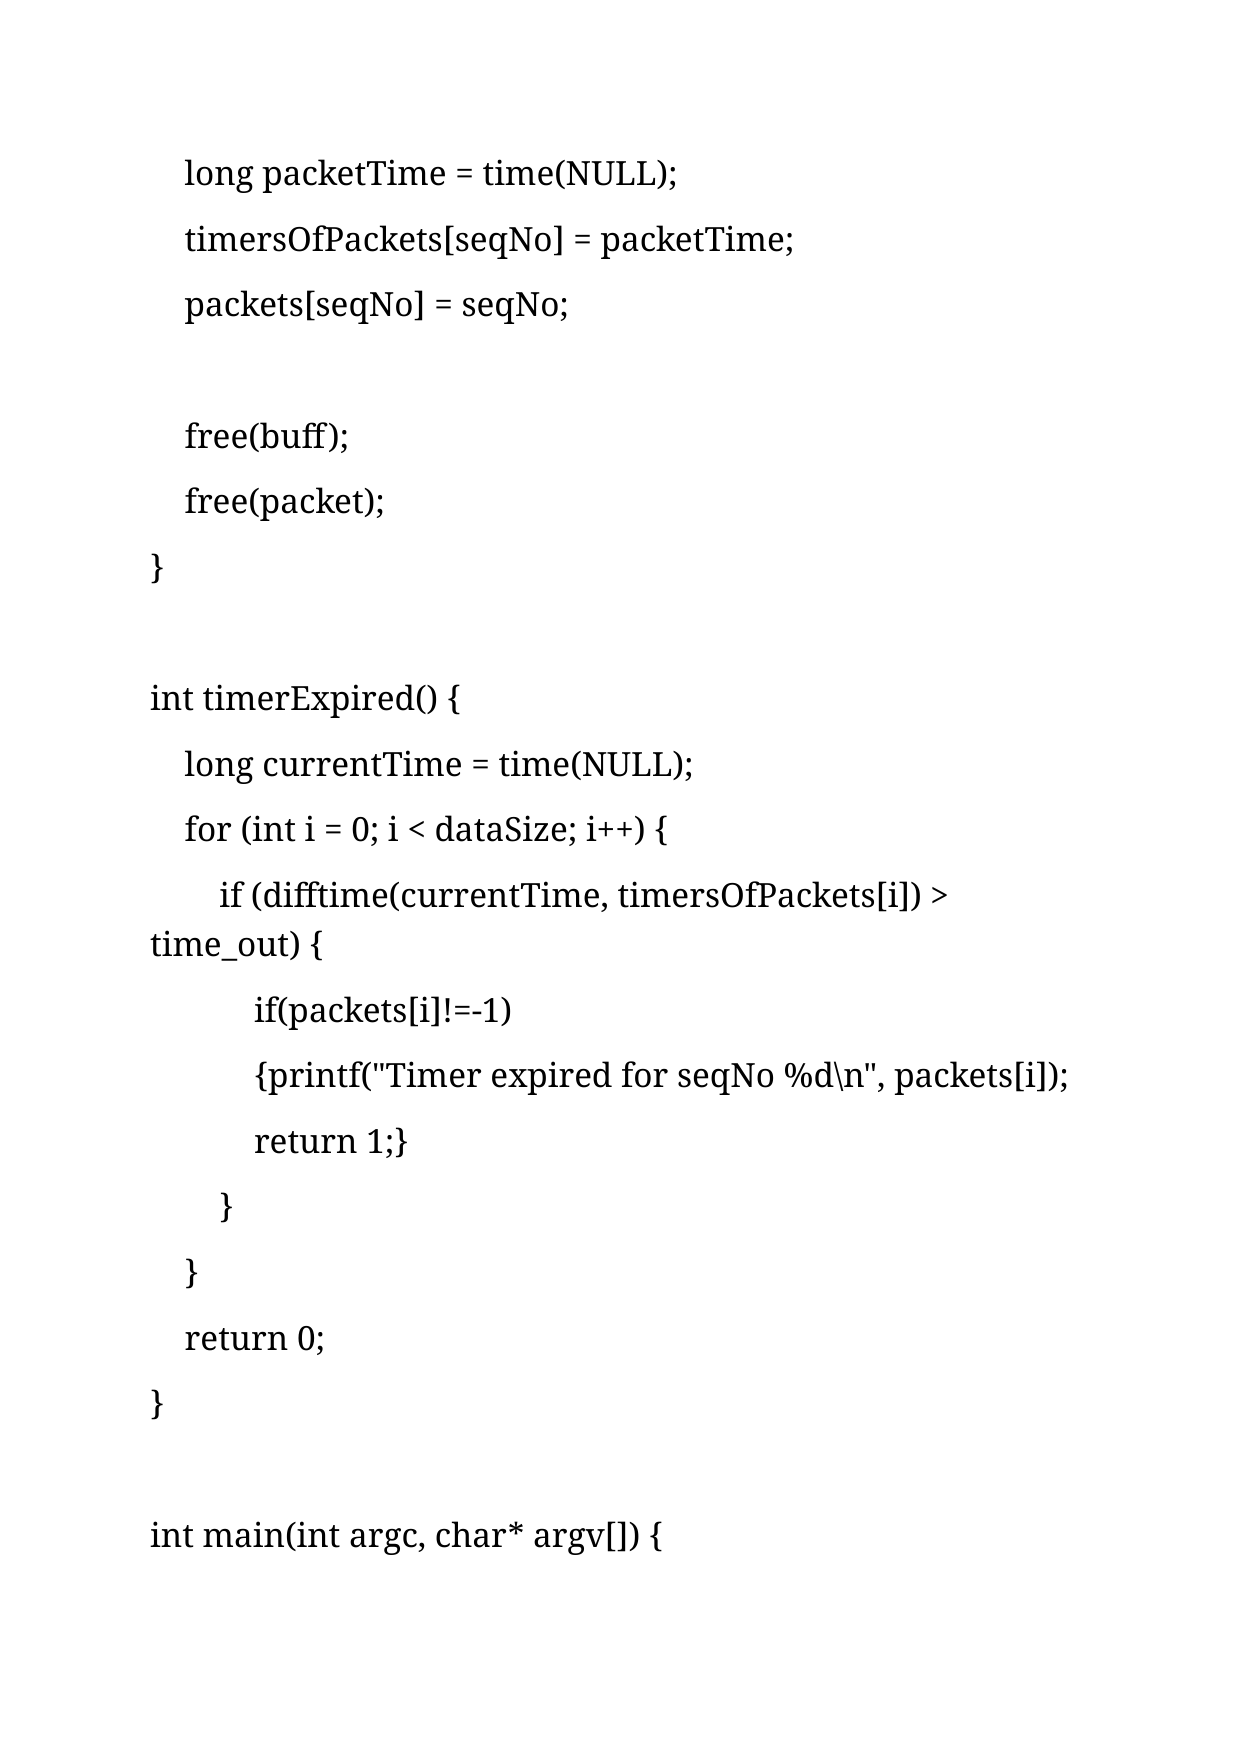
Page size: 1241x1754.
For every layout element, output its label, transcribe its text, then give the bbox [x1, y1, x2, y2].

text return 0; [150, 1314, 1090, 1360]
text free(packet); [150, 478, 1090, 523]
text } [150, 1249, 1090, 1294]
text } [150, 1183, 1090, 1229]
text packets[seqNo] = seqNo; [150, 281, 1090, 327]
text free(buff); [150, 412, 1090, 458]
text return 1;} [150, 1118, 1090, 1163]
text timersOfPackets[seqNo] = packetTime; [150, 216, 1090, 261]
text int timerExpired() { [150, 675, 1090, 720]
text } [150, 1380, 1090, 1426]
text if(packets[i]!=-1) [150, 986, 1090, 1032]
text int main(int argc, char* argv[]) { [150, 1511, 1090, 1557]
text if (difftime(currentTime, timersOfPackets[i]) > time_out) { [150, 872, 1090, 966]
text long packetTime = time(NULL); [150, 150, 1090, 195]
text } [150, 544, 1090, 589]
text for (int i = 0; i < dataSize; i++) { [150, 806, 1090, 852]
text long currentTime = time(NULL); [150, 741, 1090, 786]
text {printf("Timer expired for seqNo %d\n", packets[i]); [150, 1052, 1090, 1097]
